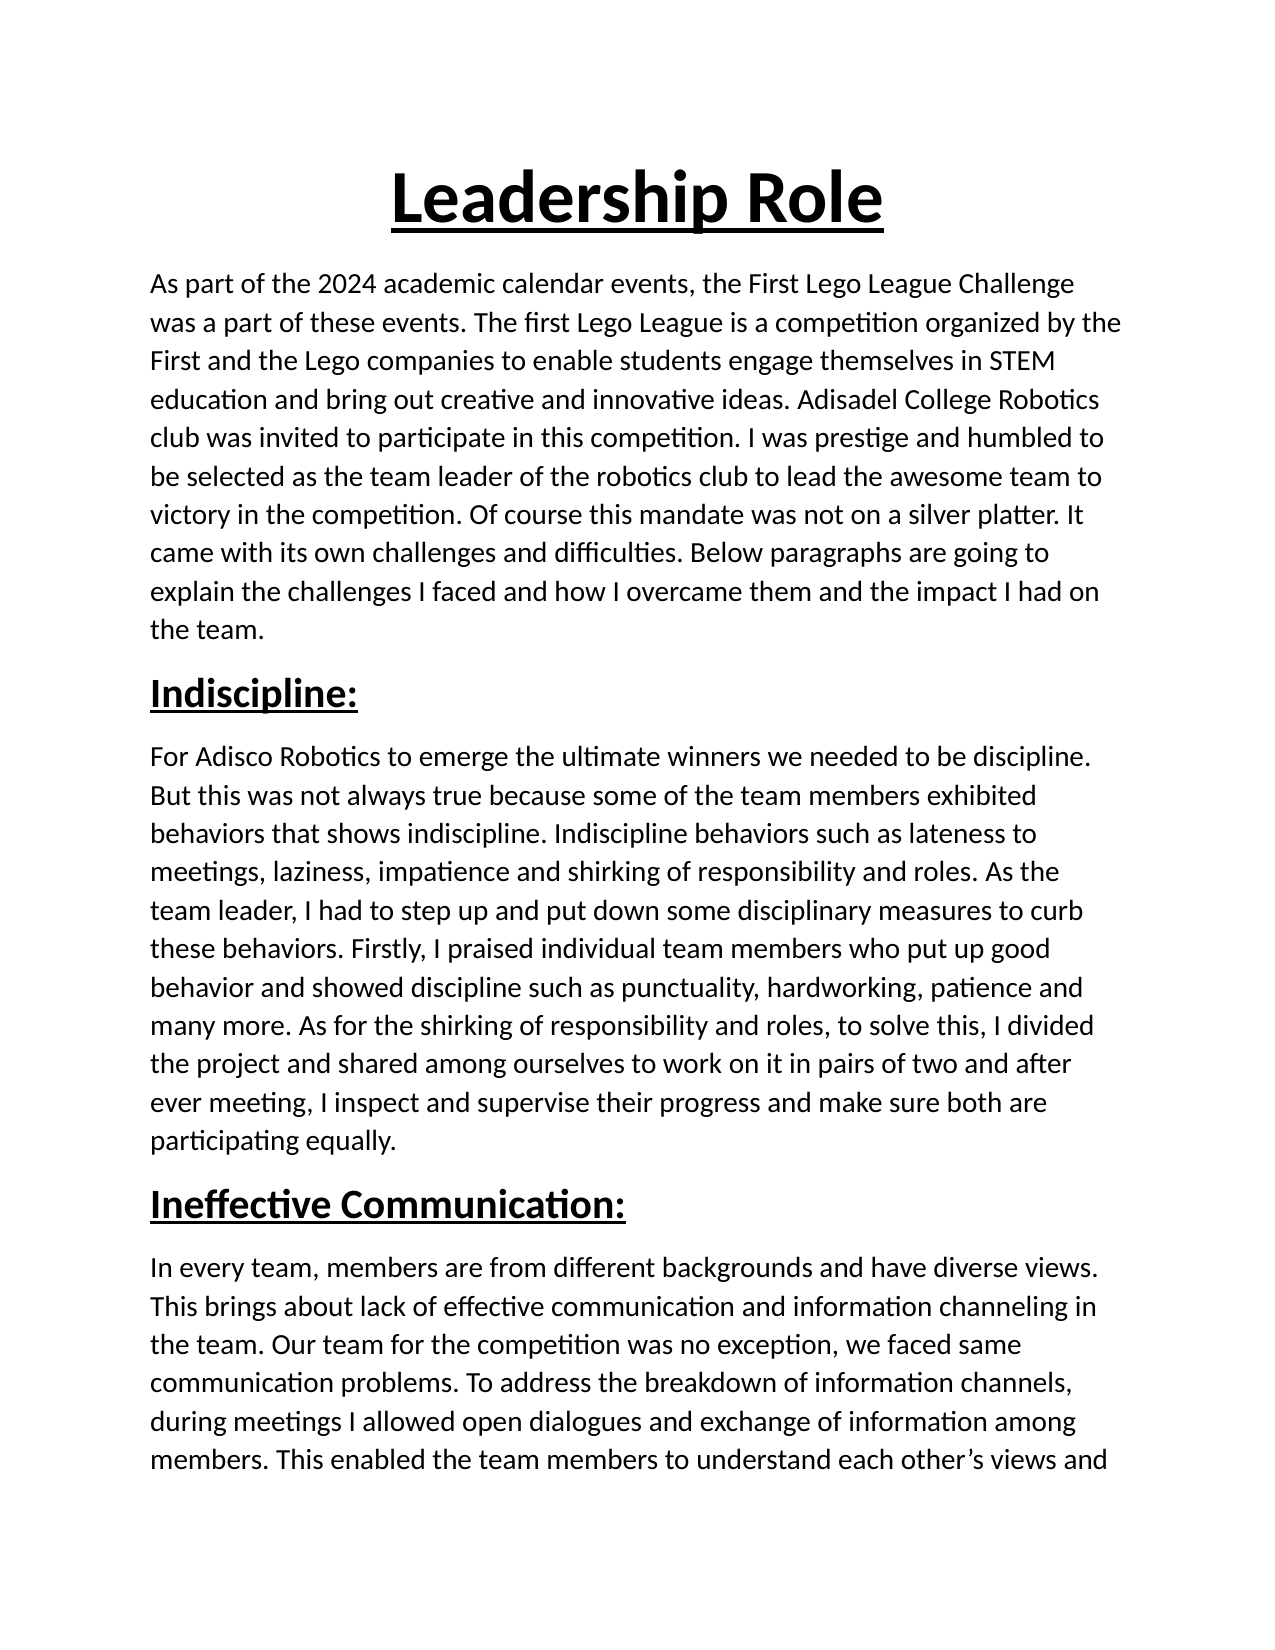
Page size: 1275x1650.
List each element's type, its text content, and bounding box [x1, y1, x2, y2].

text Ineffective Communication: [150, 1178, 1125, 1228]
text As part of the 2024 academic calendar events, the First Lego League Challenge was a part of these events. The first Lego League is a competition organized by the First and the Lego companies to enable students engage themselves in STEM education and bring out creative and innovative ideas. Adisadel College Robotics club was invited to participate in this competition. I was prestige and humbled to be selected as the team leader of the robotics club to lead the awesome team to victory in the competition. Of course this mandate was not on a silver platter. It came with its own challenges and difficulties. Below paragraphs are going to explain the challenges I faced and how I overcame them and the impact I had on the team. [150, 266, 1125, 647]
text For Adisco Robotics to emerge the ultimate winners we needed to be discipline. But this was not always true because some of the team members exhibited behaviors that shows indiscipline. Indiscipline behaviors such as lateness to meetings, laziness, impatience and shirking of responsibility and roles. As the team leader, I had to step up and put down some disciplinary measures to curb these behaviors. Firstly, I praised individual team members who put up good behavior and showed discipline such as punctuality, hardworking, patience and many more. As for the shirking of responsibility and roles, to solve this, I divided the project and shared among ourselves to work on it in pairs of two and after ever meeting, I inspect and supervise their progress and make sure both are participating equally. [150, 738, 1125, 1158]
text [150, 1249, 1125, 1477]
text Indiscipline: [150, 667, 1125, 717]
text Leadership Role [150, 150, 1125, 242]
